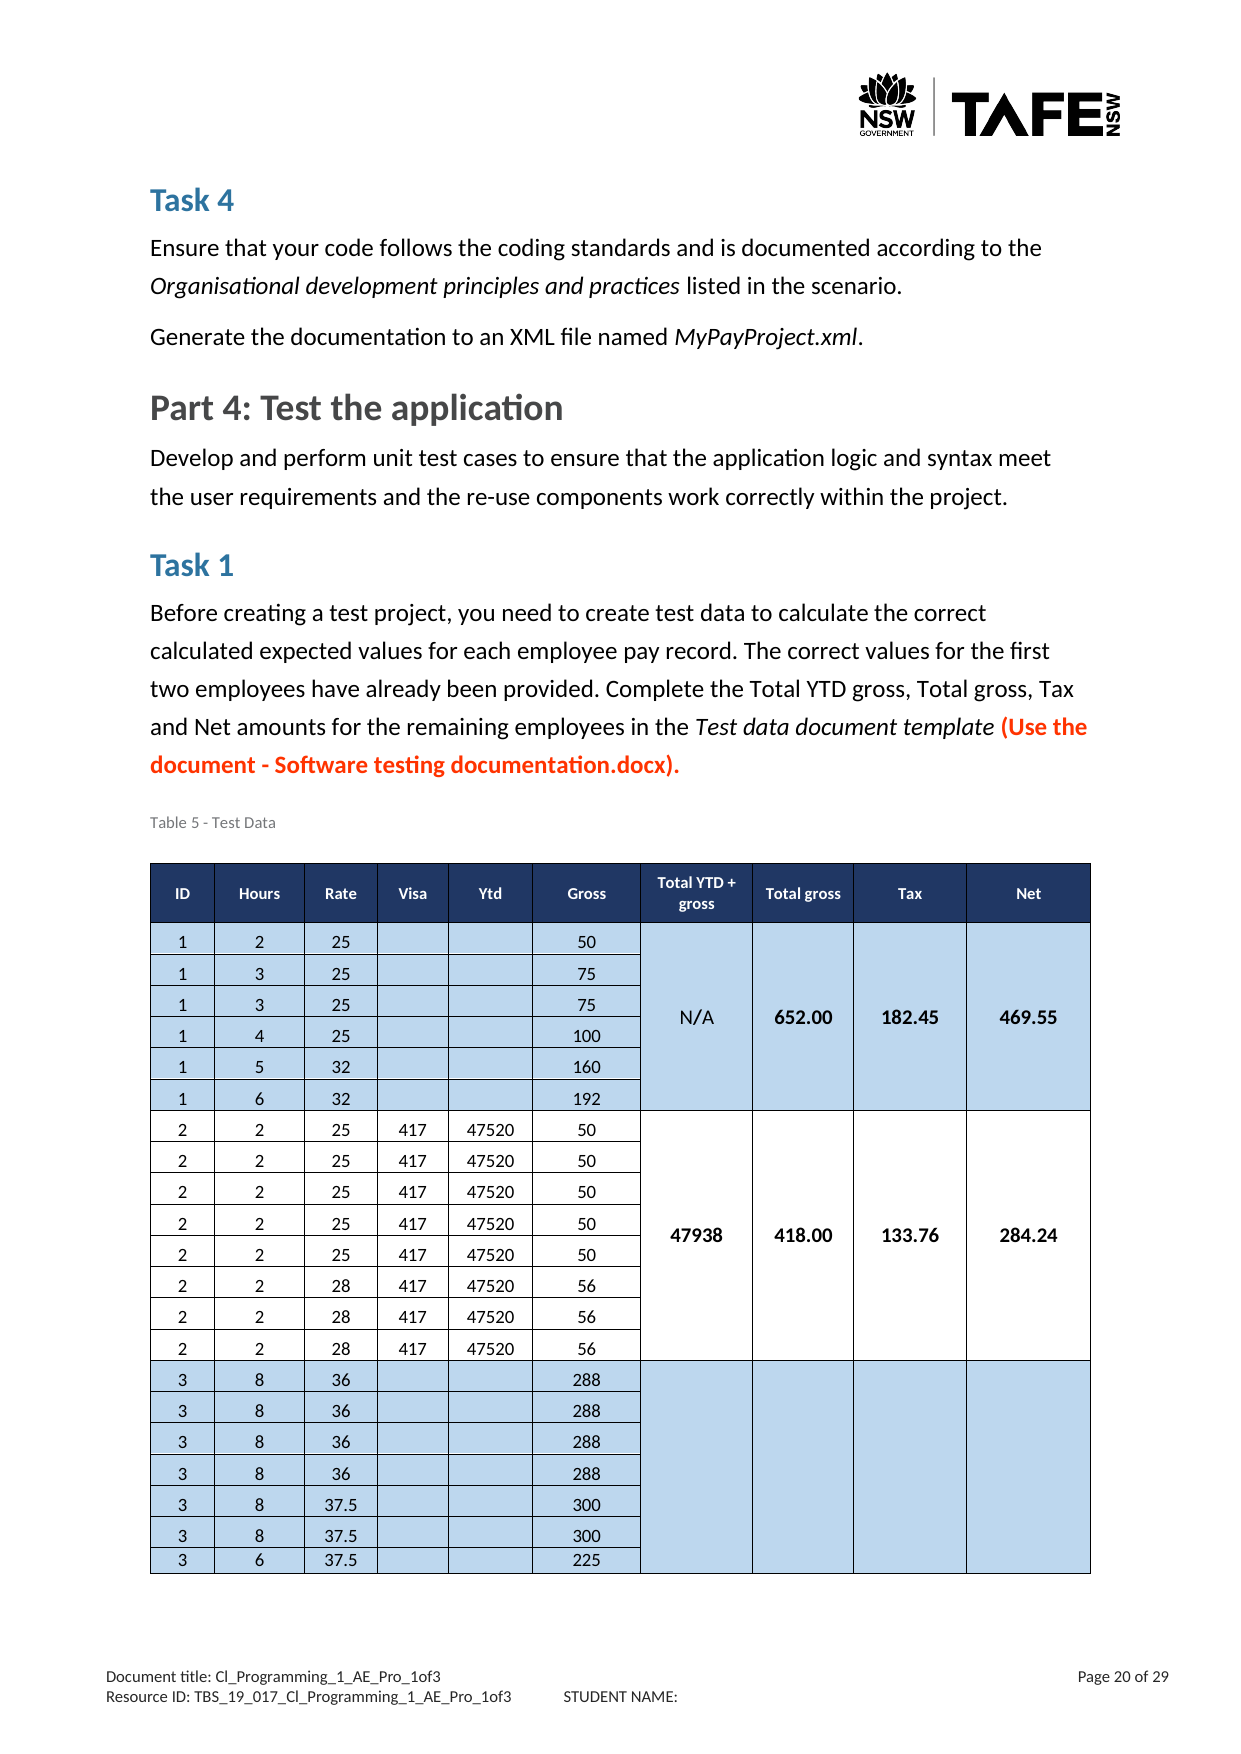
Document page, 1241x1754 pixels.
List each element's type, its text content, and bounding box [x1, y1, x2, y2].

table_cell [854, 1361, 966, 1573]
table_cell 225 [533, 1548, 640, 1573]
table_cell [378, 1392, 448, 1422]
table_cell 133.76 [854, 1111, 966, 1360]
table_cell 25 [305, 1173, 377, 1203]
table_cell 8 [215, 1486, 304, 1516]
table_header Ytd [449, 864, 532, 922]
table_cell [378, 1048, 448, 1078]
table_cell 288 [533, 1455, 640, 1485]
table_cell 3 [215, 986, 304, 1016]
table_cell 36 [305, 1423, 377, 1453]
table_cell 25 [305, 1205, 377, 1235]
table_cell 25 [305, 1236, 377, 1266]
table_cell 56 [533, 1267, 640, 1297]
table_cell 469.55 [967, 923, 1090, 1110]
text Ensure that your code follows the coding standards and is documented according to the Organisational development principles and practices listed in the scenario. [150, 232, 1090, 301]
table_cell 417 [378, 1173, 448, 1203]
table_cell [449, 1423, 532, 1453]
subtitle Task 1 [150, 544, 1090, 584]
table_cell 417 [378, 1298, 448, 1328]
table_cell 2 [215, 1330, 304, 1360]
text Generate the documentation to an XML file named MyPayProject.xml. [150, 321, 1090, 352]
table_cell 2 [215, 1298, 304, 1328]
table_cell 8 [215, 1517, 304, 1547]
table_cell 8 [215, 1361, 304, 1391]
table_cell 160 [533, 1048, 640, 1078]
table_cell 50 [533, 1236, 640, 1266]
table_cell 2 [151, 1236, 214, 1266]
table_cell 300 [533, 1486, 640, 1516]
table_cell [449, 986, 532, 1016]
table_cell N/A [641, 923, 752, 1110]
table_cell 32 [305, 1080, 377, 1110]
table_cell 2 [215, 923, 304, 953]
table_cell [378, 1080, 448, 1110]
table_cell 47520 [449, 1236, 532, 1266]
table_cell 2 [215, 1173, 304, 1203]
table_cell 8 [215, 1455, 304, 1485]
table_cell 2 [151, 1267, 214, 1297]
table_cell 25 [305, 1111, 377, 1141]
table_cell 37.5 [305, 1486, 377, 1516]
table_header ID [151, 864, 214, 922]
table_cell [449, 1080, 532, 1110]
table_cell 2 [151, 1205, 214, 1235]
table_cell 25 [305, 955, 377, 985]
table_cell 2 [215, 1111, 304, 1141]
table_cell 652.00 [753, 923, 853, 1110]
text Develop and perform unit test cases to ensure that the application logic and syntax meet the user requirements and the re-use components work correctly within the project. [150, 442, 1090, 511]
table_cell 50 [533, 1173, 640, 1203]
table_cell [449, 1455, 532, 1485]
table_cell 47520 [449, 1111, 532, 1141]
table_cell 1 [151, 986, 214, 1016]
table_cell 1 [151, 1048, 214, 1078]
subtitle Task 4 [150, 179, 1090, 220]
table_cell 2 [151, 1298, 214, 1328]
table_cell 37.5 [305, 1517, 377, 1547]
table_cell 28 [305, 1298, 377, 1328]
table_cell 3 [151, 1423, 214, 1453]
table_cell [449, 955, 532, 985]
table_cell 288 [533, 1361, 640, 1391]
text Before creating a test project, you need to create test data to calculate the correct calculated expected values for each employee pay record. The correct values for the first two employees have already been provided. Complete the Total YTD gross, Total gross, Tax and Net amounts for the remaining employees in the Test data document template (Use the document - Software testing documentation.docx). [150, 597, 1090, 780]
table_cell [378, 955, 448, 985]
table_cell [378, 1517, 448, 1547]
table_header Visa [378, 864, 448, 922]
table_cell 47520 [449, 1267, 532, 1297]
table_cell 192 [533, 1080, 640, 1110]
table_cell 36 [305, 1392, 377, 1422]
table_cell 36 [305, 1361, 377, 1391]
table_cell 2 [215, 1142, 304, 1172]
table_cell 50 [533, 923, 640, 953]
table_cell 418.00 [753, 1111, 853, 1360]
table_cell 288 [533, 1423, 640, 1453]
table_cell 3 [151, 1455, 214, 1485]
table_cell [378, 1548, 448, 1573]
table_cell 50 [533, 1205, 640, 1235]
subtitle Part 4: Test the application [150, 384, 1090, 430]
table_cell [449, 1392, 532, 1422]
table_cell 100 [533, 1017, 640, 1047]
table_cell 28 [305, 1330, 377, 1360]
table_cell [641, 1361, 752, 1573]
table_cell 47520 [449, 1142, 532, 1172]
table_header Hours [215, 864, 304, 922]
table_cell 5 [215, 1048, 304, 1078]
table_cell 417 [378, 1330, 448, 1360]
table_cell 32 [305, 1048, 377, 1078]
table_cell 288 [533, 1392, 640, 1422]
table_cell 2 [151, 1111, 214, 1141]
table_cell 417 [378, 1205, 448, 1235]
table_cell 25 [305, 1142, 377, 1172]
table_cell 25 [305, 923, 377, 953]
table_cell 417 [378, 1236, 448, 1266]
table_cell 25 [305, 1017, 377, 1047]
table_cell [378, 1423, 448, 1453]
table_cell 182.45 [854, 923, 966, 1110]
table_cell 284.24 [967, 1111, 1090, 1360]
table_cell 1 [151, 923, 214, 953]
table_header Total gross [753, 864, 853, 922]
table_cell [378, 1455, 448, 1485]
table_cell [378, 986, 448, 1016]
table_cell [449, 1048, 532, 1078]
table_cell [449, 1017, 532, 1047]
table_cell 47520 [449, 1298, 532, 1328]
table_cell [753, 1361, 853, 1573]
table_cell [449, 1548, 532, 1573]
table_cell 75 [533, 955, 640, 985]
table_cell 56 [533, 1298, 640, 1328]
table_cell 25 [305, 986, 377, 1016]
table_cell 3 [151, 1486, 214, 1516]
table_cell 6 [215, 1080, 304, 1110]
table_cell 6 [215, 1548, 304, 1573]
table_cell 75 [533, 986, 640, 1016]
picture [858, 71, 1120, 137]
table_cell [449, 1361, 532, 1391]
table_cell 1 [151, 1080, 214, 1110]
table_cell [449, 923, 532, 953]
table_cell 2 [215, 1205, 304, 1235]
table_cell 50 [533, 1142, 640, 1172]
table_cell [967, 1361, 1090, 1573]
table_cell 3 [215, 955, 304, 985]
table_cell [378, 1017, 448, 1047]
table_cell 3 [151, 1548, 214, 1573]
table_cell [378, 923, 448, 953]
table_cell 2 [151, 1330, 214, 1360]
table_cell 3 [151, 1517, 214, 1547]
table_cell [449, 1517, 532, 1547]
table_cell 47520 [449, 1205, 532, 1235]
table_cell 3 [151, 1361, 214, 1391]
table_cell 417 [378, 1142, 448, 1172]
table_cell 8 [215, 1392, 304, 1422]
table_cell 2 [215, 1267, 304, 1297]
table_cell 1 [151, 1017, 214, 1047]
table_header Rate [305, 864, 377, 922]
table_cell 4 [215, 1017, 304, 1047]
table_cell 47520 [449, 1330, 532, 1360]
table_cell 47520 [449, 1173, 532, 1203]
table_cell 36 [305, 1455, 377, 1485]
table_cell 2 [151, 1142, 214, 1172]
table_cell 8 [215, 1423, 304, 1453]
table_cell 1 [151, 955, 214, 985]
table_cell 50 [533, 1111, 640, 1141]
table_header Tax [854, 864, 966, 922]
table_cell 47938 [641, 1111, 752, 1360]
table_cell 417 [378, 1267, 448, 1297]
table_header Total YTD + gross [641, 864, 752, 922]
table_header Net [967, 864, 1090, 922]
table_header Gross [533, 864, 640, 922]
table_cell 300 [533, 1517, 640, 1547]
table_cell 56 [533, 1330, 640, 1360]
table_cell [378, 1361, 448, 1391]
table_cell 3 [151, 1392, 214, 1422]
table_cell [449, 1486, 532, 1516]
table_cell [378, 1486, 448, 1516]
table_cell 28 [305, 1267, 377, 1297]
table_cell 417 [378, 1111, 448, 1141]
table_cell 2 [215, 1236, 304, 1266]
table_cell 2 [151, 1173, 214, 1203]
table_cell 37.5 [305, 1548, 377, 1573]
